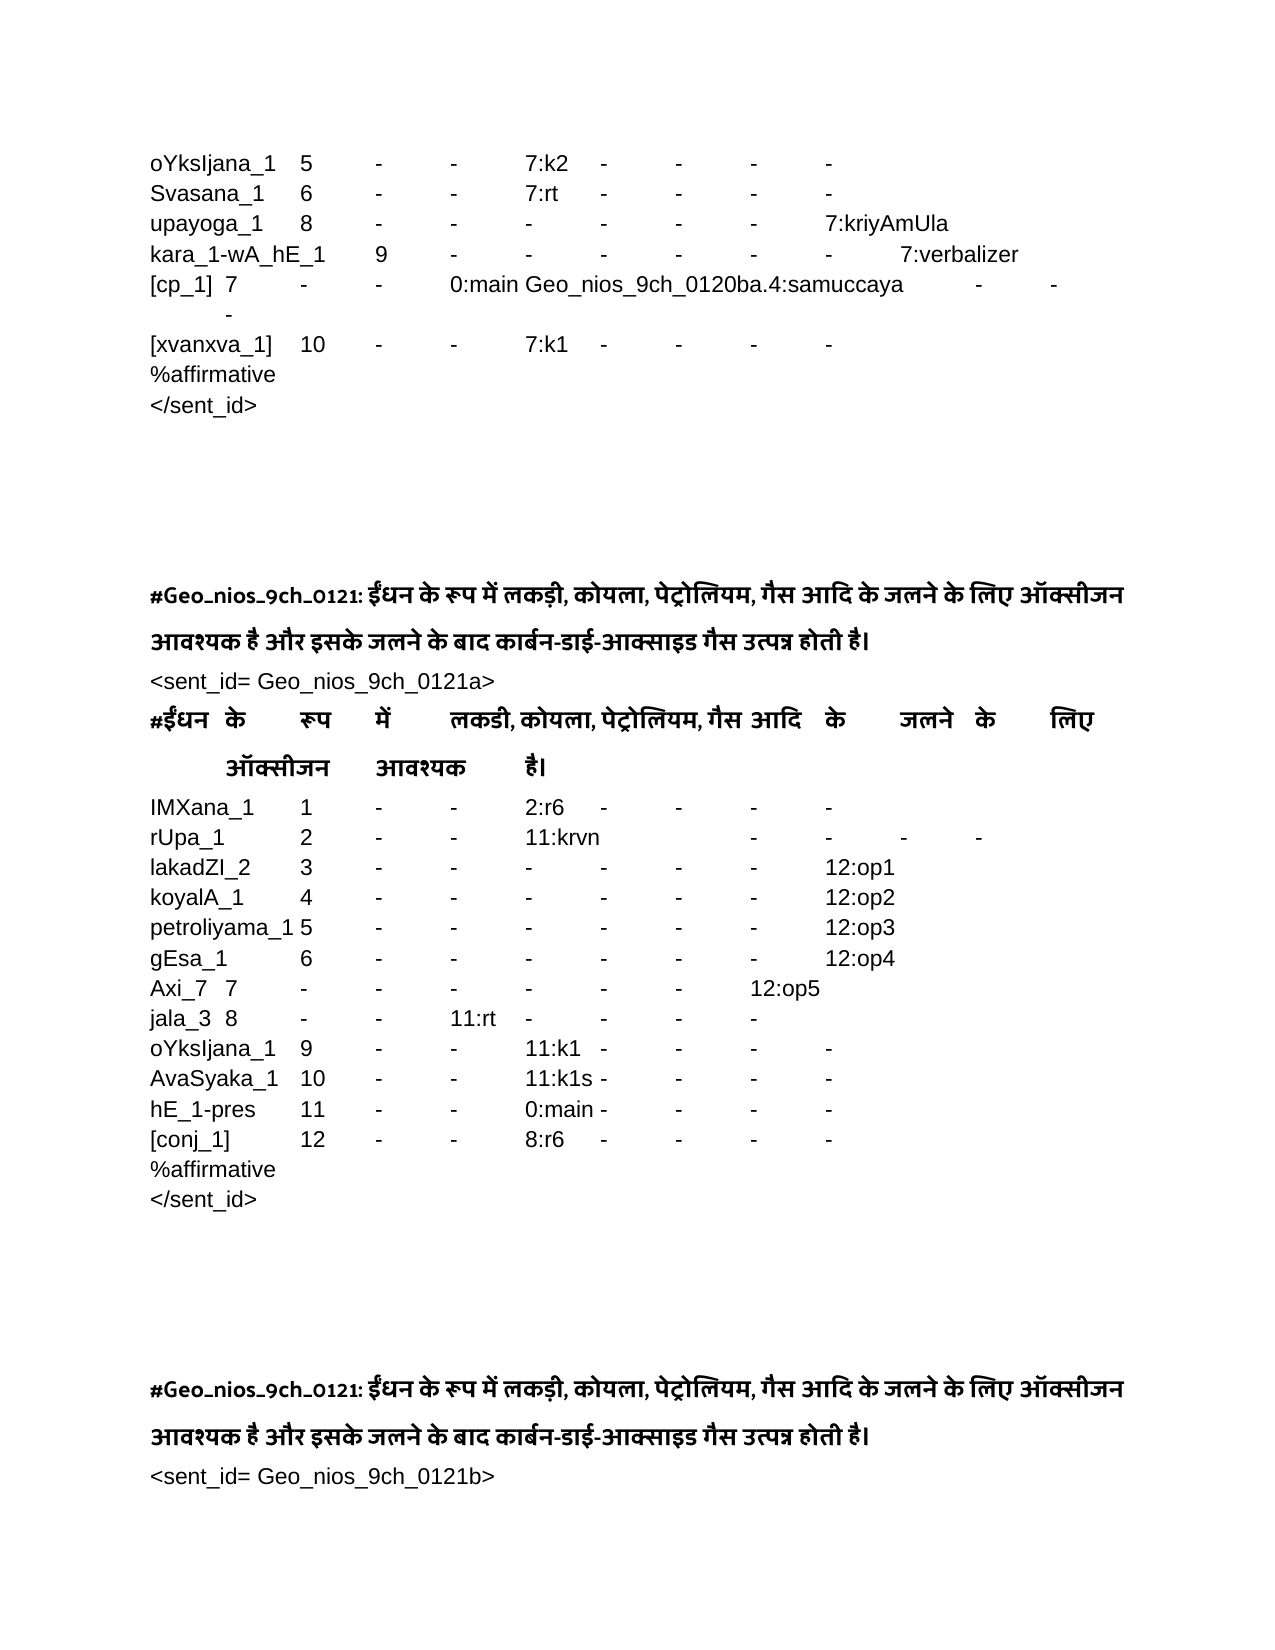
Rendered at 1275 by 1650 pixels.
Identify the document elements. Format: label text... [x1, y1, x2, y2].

text IMXana_1 1 - - 2:r6 - - - - [150, 793, 1125, 820]
text rUpa_1 2 - - 11:krvn - - - - [150, 824, 1125, 850]
text #Geo_nios_9ch_0121: ईंधन के रूप में लकड़ी, कोयला, पेट्रोलियम, गैस आदि के जलने के लिए ऑक्सीजन आवश्यक है और इसके जलने के बाद कार्बन-डाई-आक्साइड गैस उत्पन्न होती है। [150, 573, 1125, 662]
text jala_3 8 - - 11:rt - - - - [150, 1005, 1125, 1031]
text %affirmative [150, 1156, 1125, 1182]
text oYksIjana_1 5 - - 7:k2 - - - - [150, 150, 1125, 176]
text Axi_7 7 - - - - - - 12:op5 [150, 975, 1125, 1001]
text Svasana_1 6 - - 7:rt - - - - [150, 180, 1125, 207]
text gEsa_1 6 - - - - - - 12:op4 [150, 944, 1125, 971]
text [cp_1] 7 - - 0:main Geo_nios_9ch_0120ba.4:samuccaya - - - [150, 271, 1125, 327]
text petroliyama_1 5 - - - - - - 12:op3 [150, 914, 1125, 941]
text lakadZI_2 3 - - - - - - 12:op1 [150, 854, 1125, 880]
text koyalA_1 4 - - - - - - 12:op2 [150, 884, 1125, 911]
text oYksIjana_1 9 - - 11:k1 - - - - [150, 1035, 1125, 1062]
text kara_1-wA_hE_1 9 - - - - - - 7:verbalizer [150, 241, 1125, 267]
text #ईंधन के रूप में लकडी, कोयला, पेट्रोलियम, गैस आदि के जलने के लिए ऑक्सीजन आवश्यक है। [150, 698, 1125, 787]
text [xvanxva_1] 10 - - 7:k1 - - - - [150, 331, 1125, 358]
text <sent_id= Geo_nios_9ch_0121a> [150, 668, 1125, 694]
text upayoga_1 8 - - - - - - 7:kriyAmUla [150, 210, 1125, 237]
text <sent_id= Geo_nios_9ch_0121b> [150, 1463, 1125, 1489]
text </sent_id> [150, 392, 1125, 418]
text hE_1-pres 11 - - 0:main - - - - [150, 1096, 1125, 1122]
text [conj_1] 12 - - 8:r6 - - - - [150, 1126, 1125, 1152]
text AvaSyaka_1 10 - - 11:k1s - - - - [150, 1065, 1125, 1092]
text </sent_id> [150, 1186, 1125, 1213]
text %affirmative [150, 361, 1125, 388]
text #Geo_nios_9ch_0121: ईंधन के रूप में लकड़ी, कोयला, पेट्रोलियम, गैस आदि के जलने के लिए ऑक्सीजन आवश्यक है और इसके जलने के बाद कार्बन-डाई-आक्साइड गैस उत्पन्न होती है। [150, 1367, 1125, 1457]
